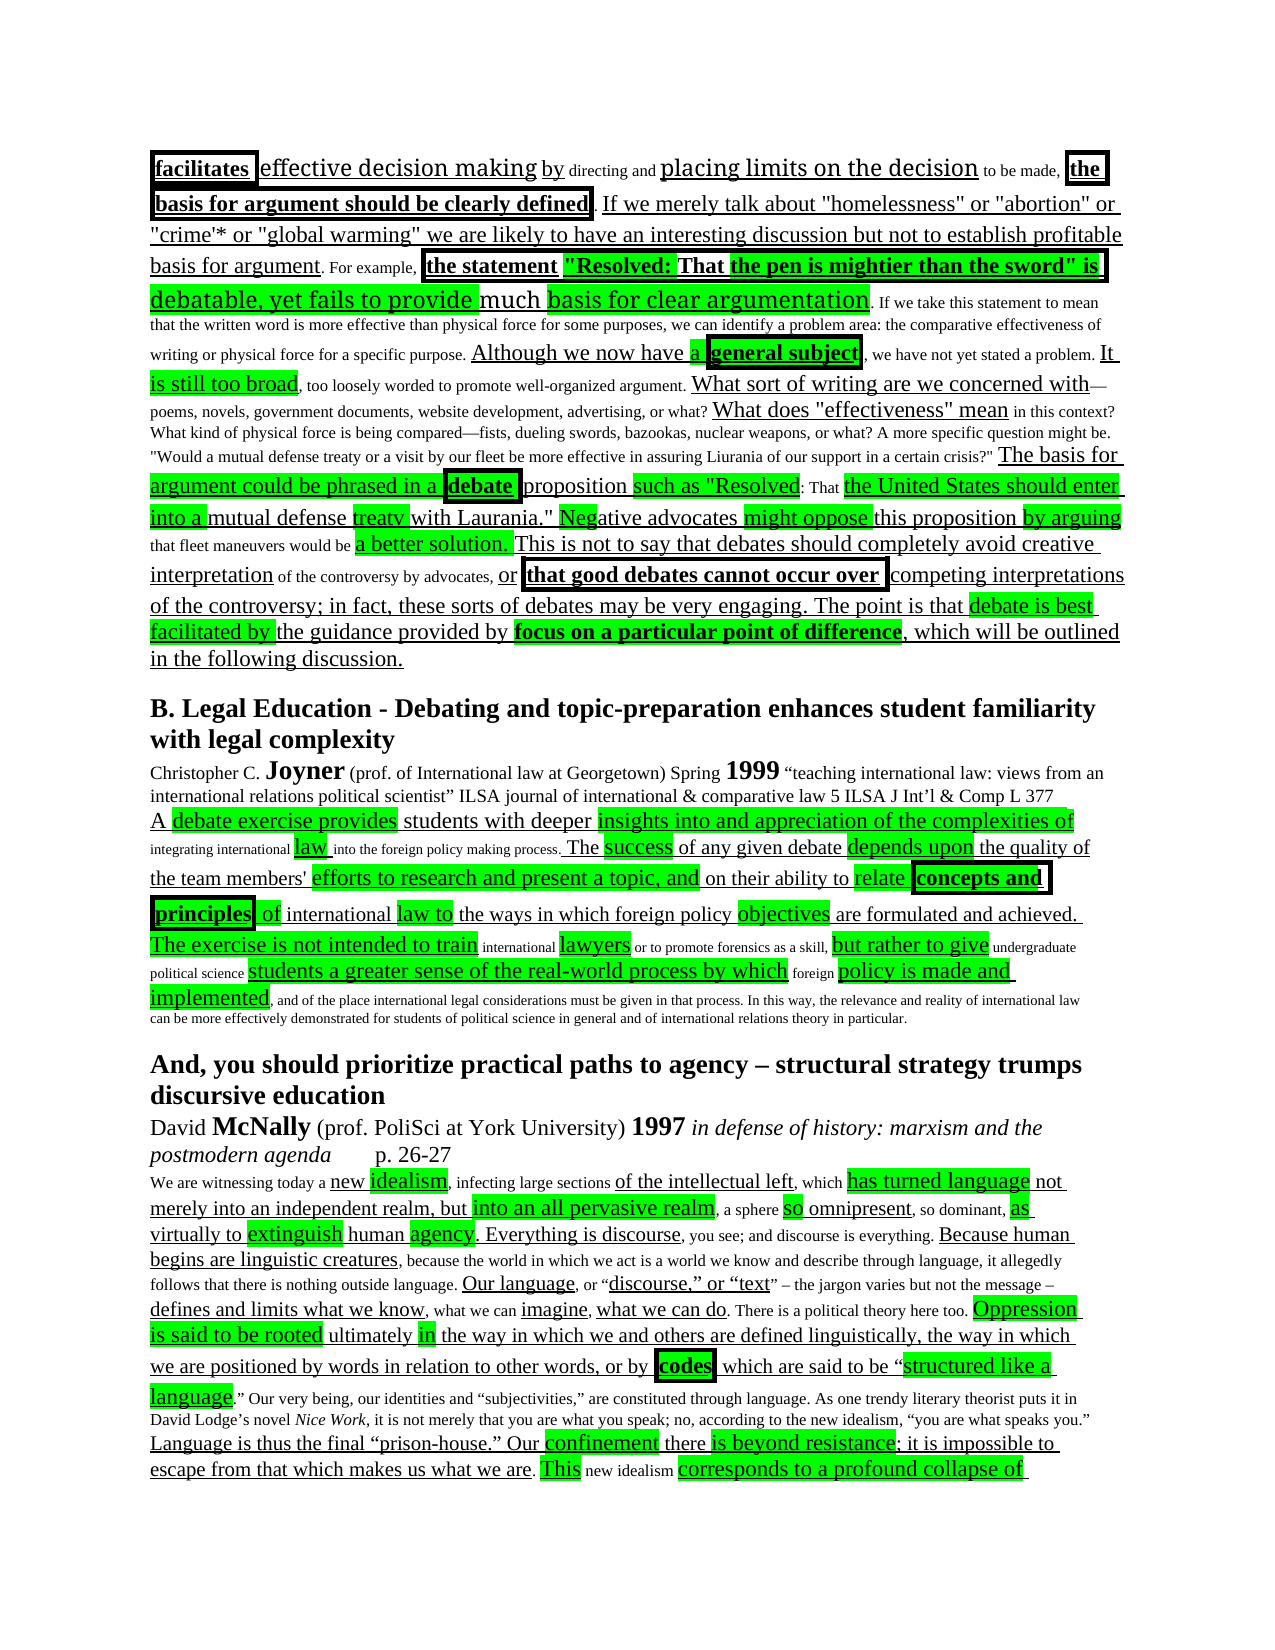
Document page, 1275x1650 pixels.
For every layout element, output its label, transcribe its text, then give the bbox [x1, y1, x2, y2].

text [150, 1168, 1095, 1481]
text David McNally (prof. PoliSci at York University) 1997 in defense of history: marxism and the postmodern agenda p. 26-27 [150, 1110, 1125, 1168]
subtitle B. Legal Education - Debating and topic-preparation enhances student familiarity with legal complexity [150, 692, 1125, 754]
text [150, 150, 1125, 671]
text Christopher C. Joyner (prof. of International law at Georgetown) Spring 1999 “teaching international law: views from an international relations political scientist” ILSA journal of international & comparative law 5 ILSA J Int’l & Comp L 377 [150, 754, 1125, 807]
subtitle And, you should prioritize practical paths to agency – structural strategy trumps discursive education [150, 1048, 1125, 1110]
text A debate exercise provides students with deeper insights into and appreciation of the complexities of integrating international law into the foreign policy making process. The success of any given debate depends upon the quality of the team members' efforts to research and present a topic, and on their ability to relate concepts and principles of international law to the ways in which foreign policy objectives are formulated and achieved. The exercise is not intended to train international lawyers or to promote forensics as a skill, but rather to give undergraduate political science students a greater sense of the real-world process by which foreign policy is made and implemented, and of the place international legal considerations must be given in that process. In this way, the relevance and reality of international law can be more effectively demonstrated for students of political science in general and of international relations theory in particular. [150, 807, 1095, 1027]
